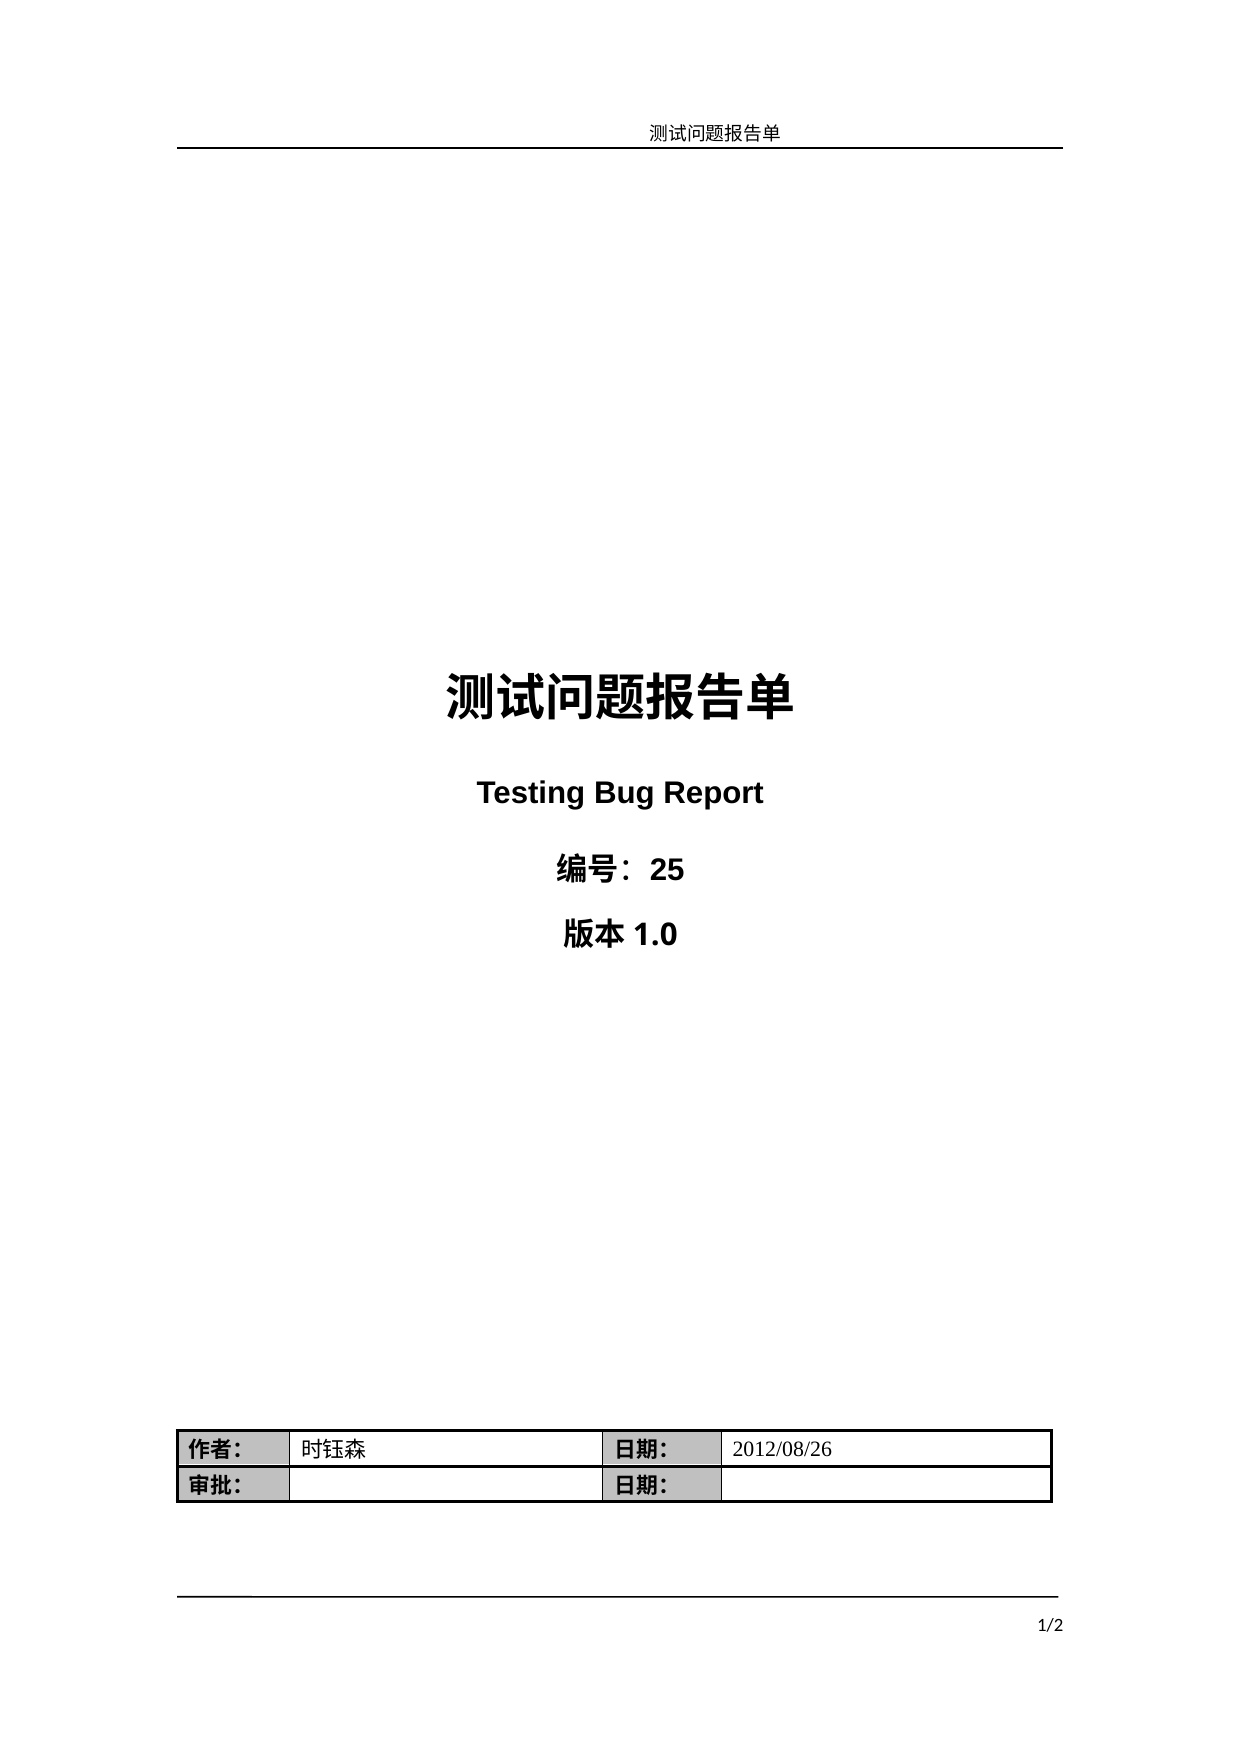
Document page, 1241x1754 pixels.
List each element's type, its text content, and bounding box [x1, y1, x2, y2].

table_cell 审批： [179, 1468, 289, 1500]
table_cell 日期： [603, 1468, 721, 1500]
text 编号：25 [177, 834, 1063, 899]
table_cell [290, 1468, 602, 1500]
table_header 日期： [603, 1432, 721, 1464]
table_header 作者： [179, 1432, 289, 1464]
table_header 时钰森 [290, 1432, 602, 1464]
table_header 2012/08/26 [722, 1432, 1050, 1464]
text 测试问题报告单 [177, 644, 1063, 742]
text 版本 1.0 [177, 899, 1063, 964]
table_cell [722, 1468, 1050, 1500]
text Testing Bug Report [177, 760, 1063, 825]
